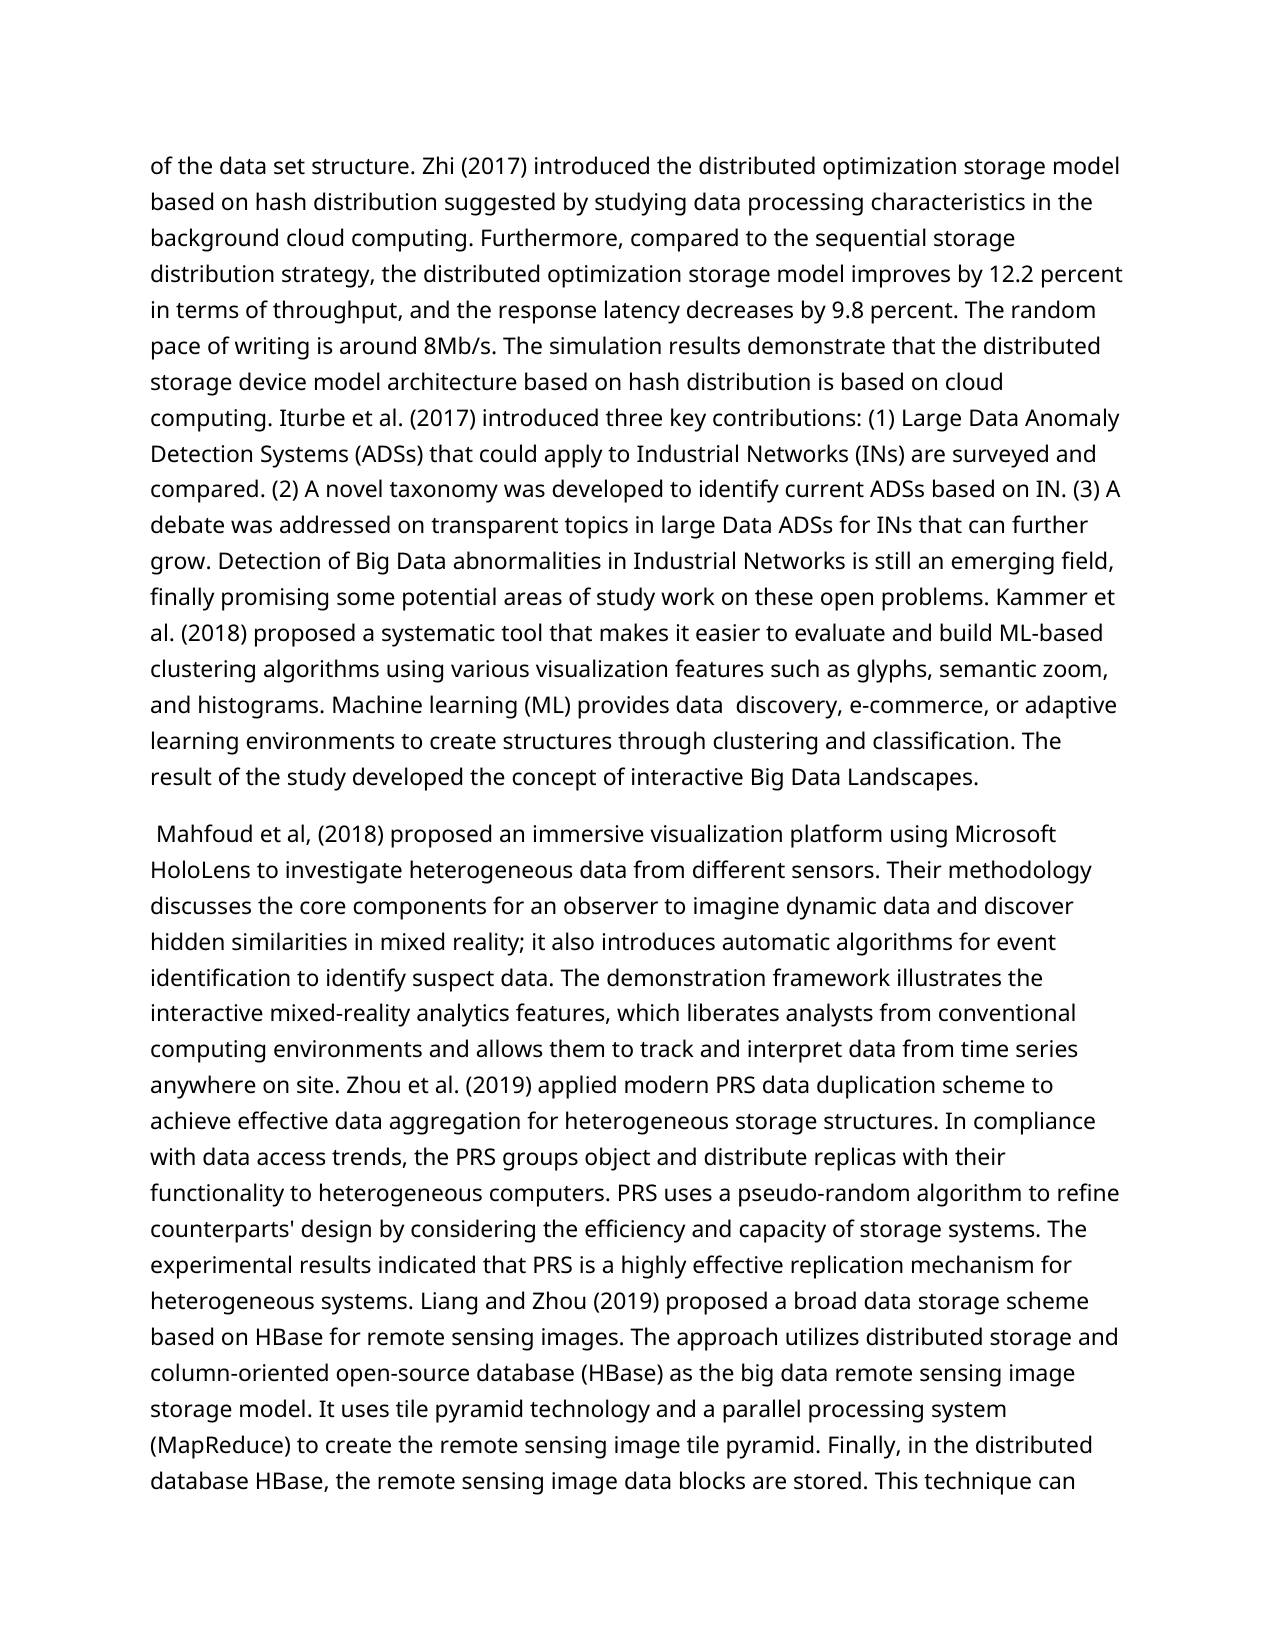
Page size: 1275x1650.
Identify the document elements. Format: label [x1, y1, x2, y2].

text [150, 818, 1125, 1496]
text [150, 150, 1125, 792]
